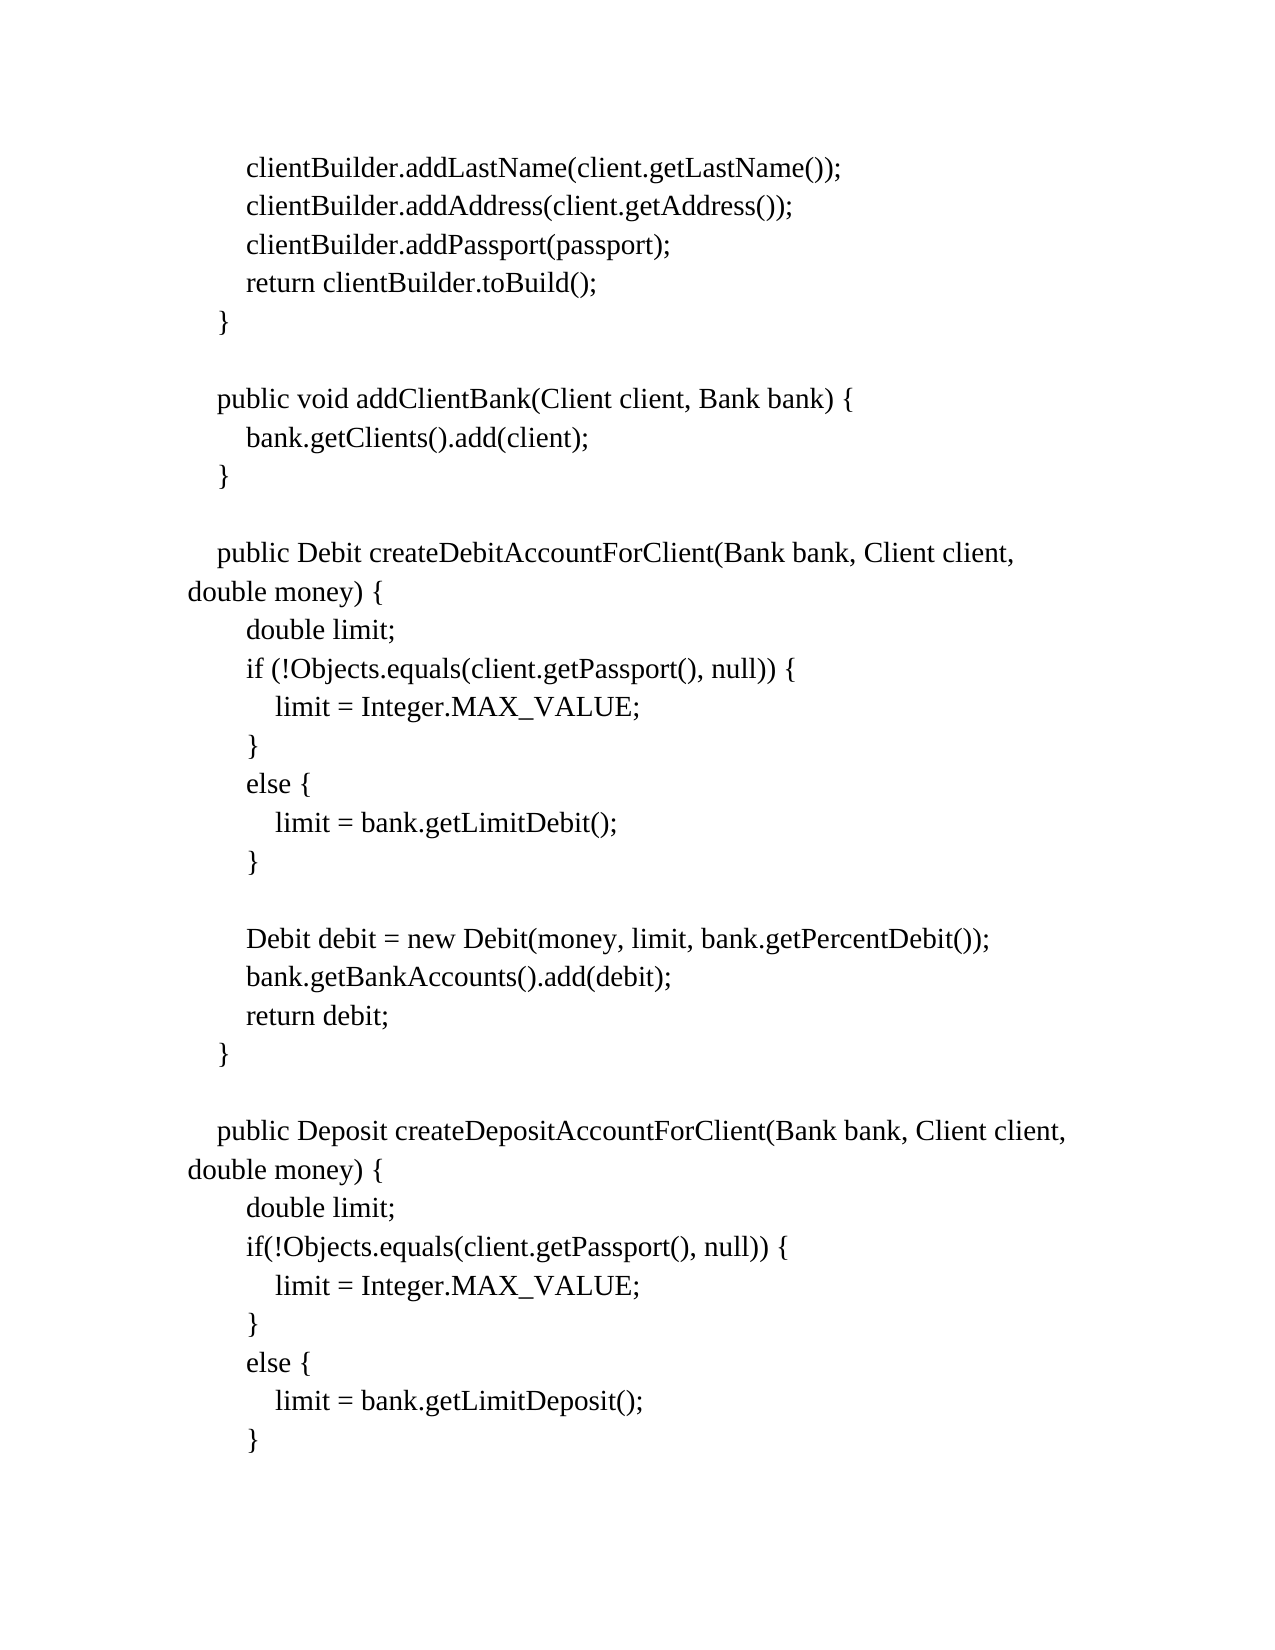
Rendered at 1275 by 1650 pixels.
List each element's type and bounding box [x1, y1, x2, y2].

text [187, 150, 1087, 1494]
